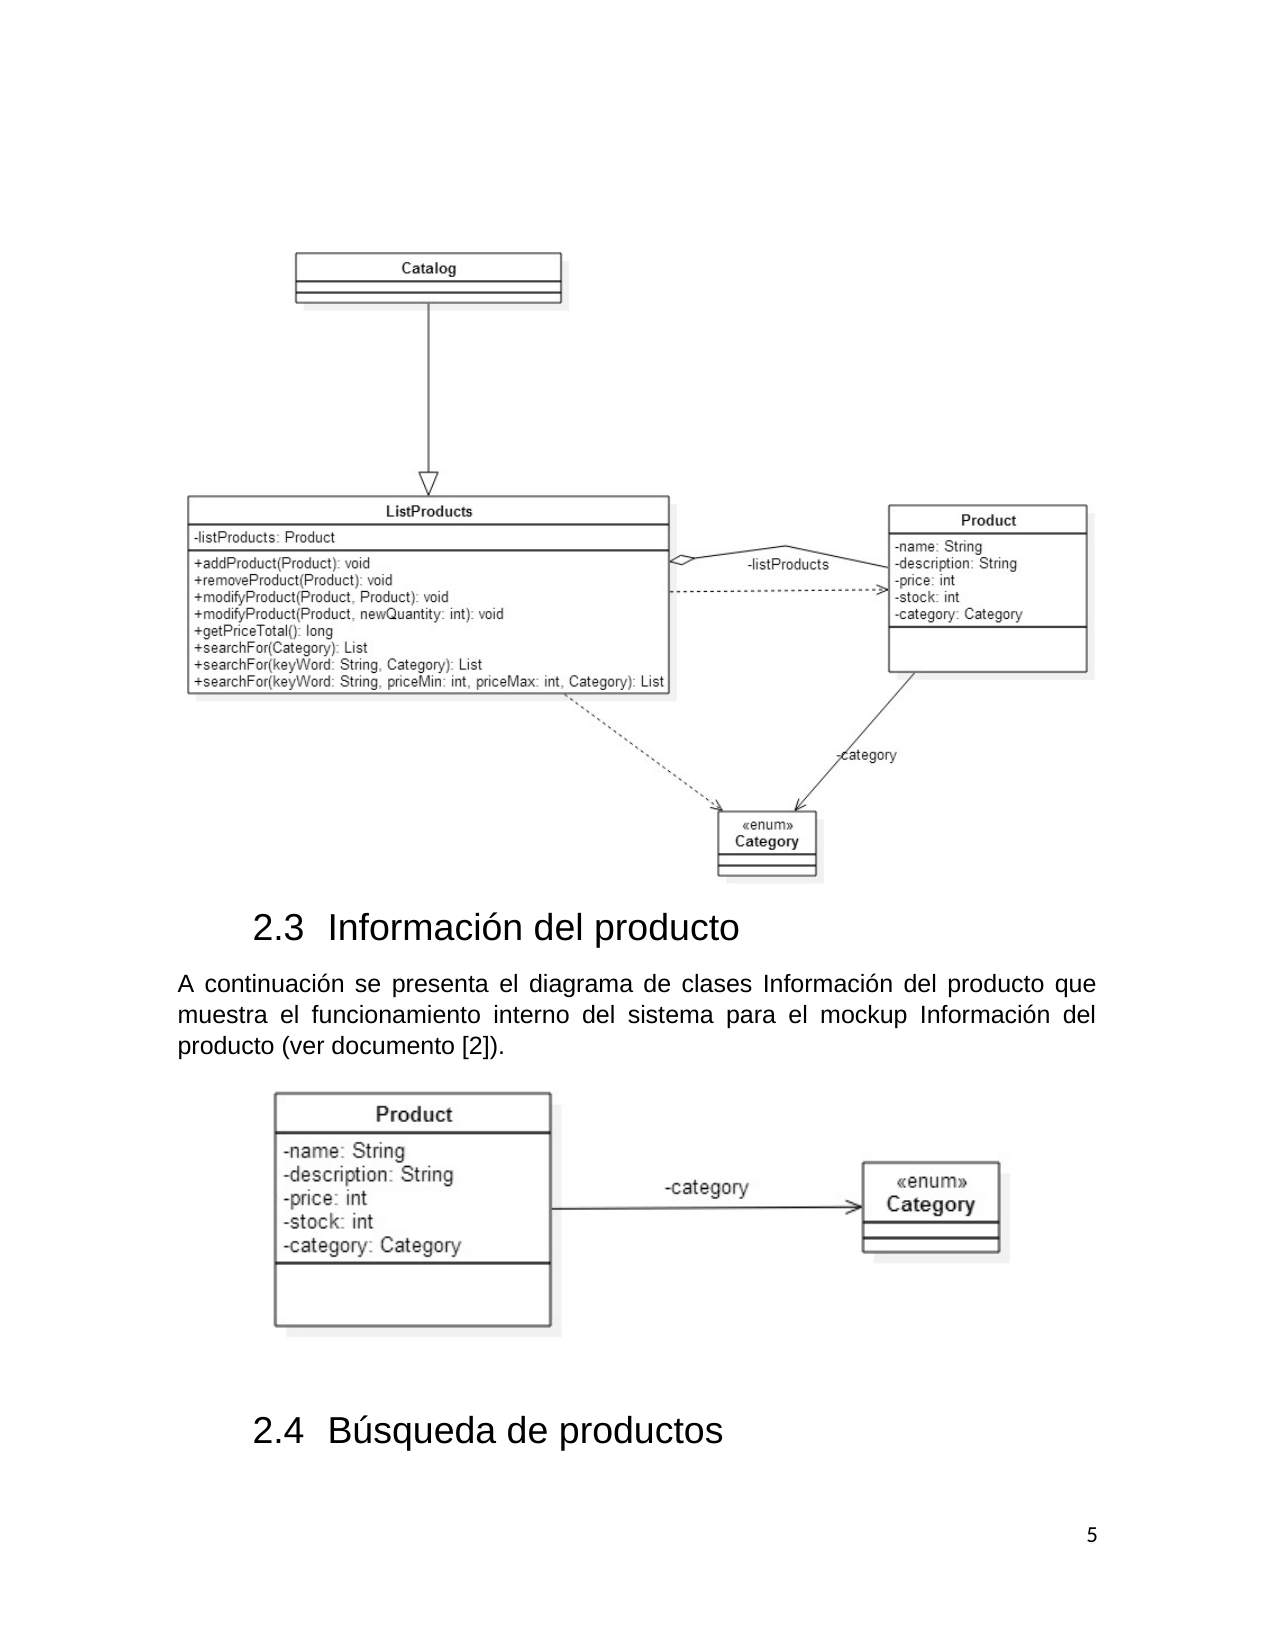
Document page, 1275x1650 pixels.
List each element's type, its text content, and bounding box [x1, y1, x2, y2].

picture [177, 243, 1098, 887]
text A continuación se presenta el diagrama de clases Información del producto que muestra el funcionamiento interno del sistema para el mockup Información del producto (ver documento [2]). [177, 969, 1098, 1059]
picture [260, 1078, 1015, 1342]
list Búsqueda de productos [252, 1408, 1098, 1451]
list Información del producto [252, 906, 1098, 949]
